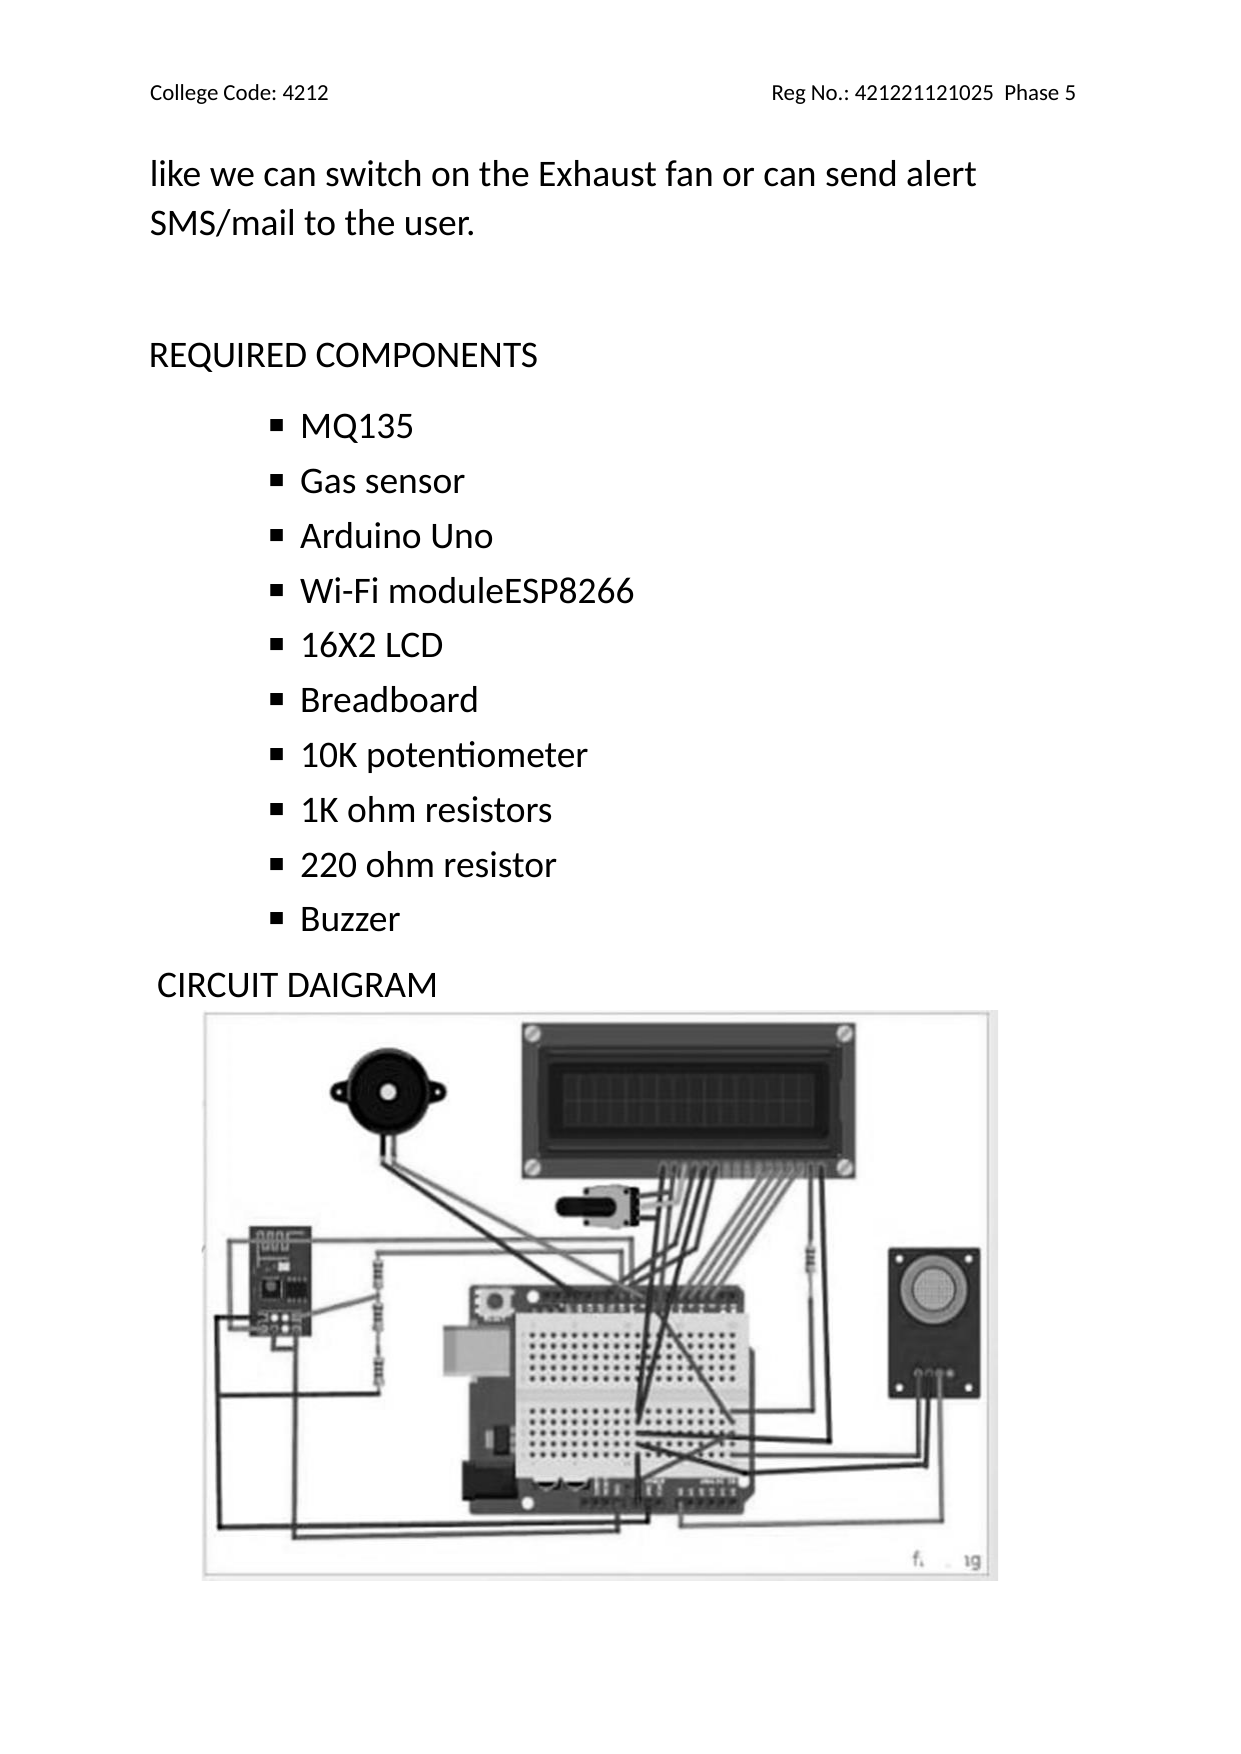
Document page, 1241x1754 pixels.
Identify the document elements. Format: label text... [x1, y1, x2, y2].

list MQ135 [262, 402, 1090, 448]
list Arduino Uno [262, 512, 1090, 558]
text REQUIRED COMPONENTS [148, 331, 1090, 377]
list 1K ohm resistors [262, 786, 1090, 832]
list Wi-Fi moduleESP8266 [262, 567, 1090, 613]
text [148, 150, 1090, 244]
picture [201, 1010, 999, 1581]
list 220 ohm resistor [262, 841, 1090, 887]
list Gas sensor [262, 457, 1090, 503]
list Breadboard [262, 676, 1090, 722]
list 16X2 LCD [262, 621, 1090, 667]
text CIRCUIT DAIGRAM [148, 961, 1090, 1007]
list 10K potentiometer [262, 731, 1090, 777]
list Buzzer [262, 895, 1090, 941]
